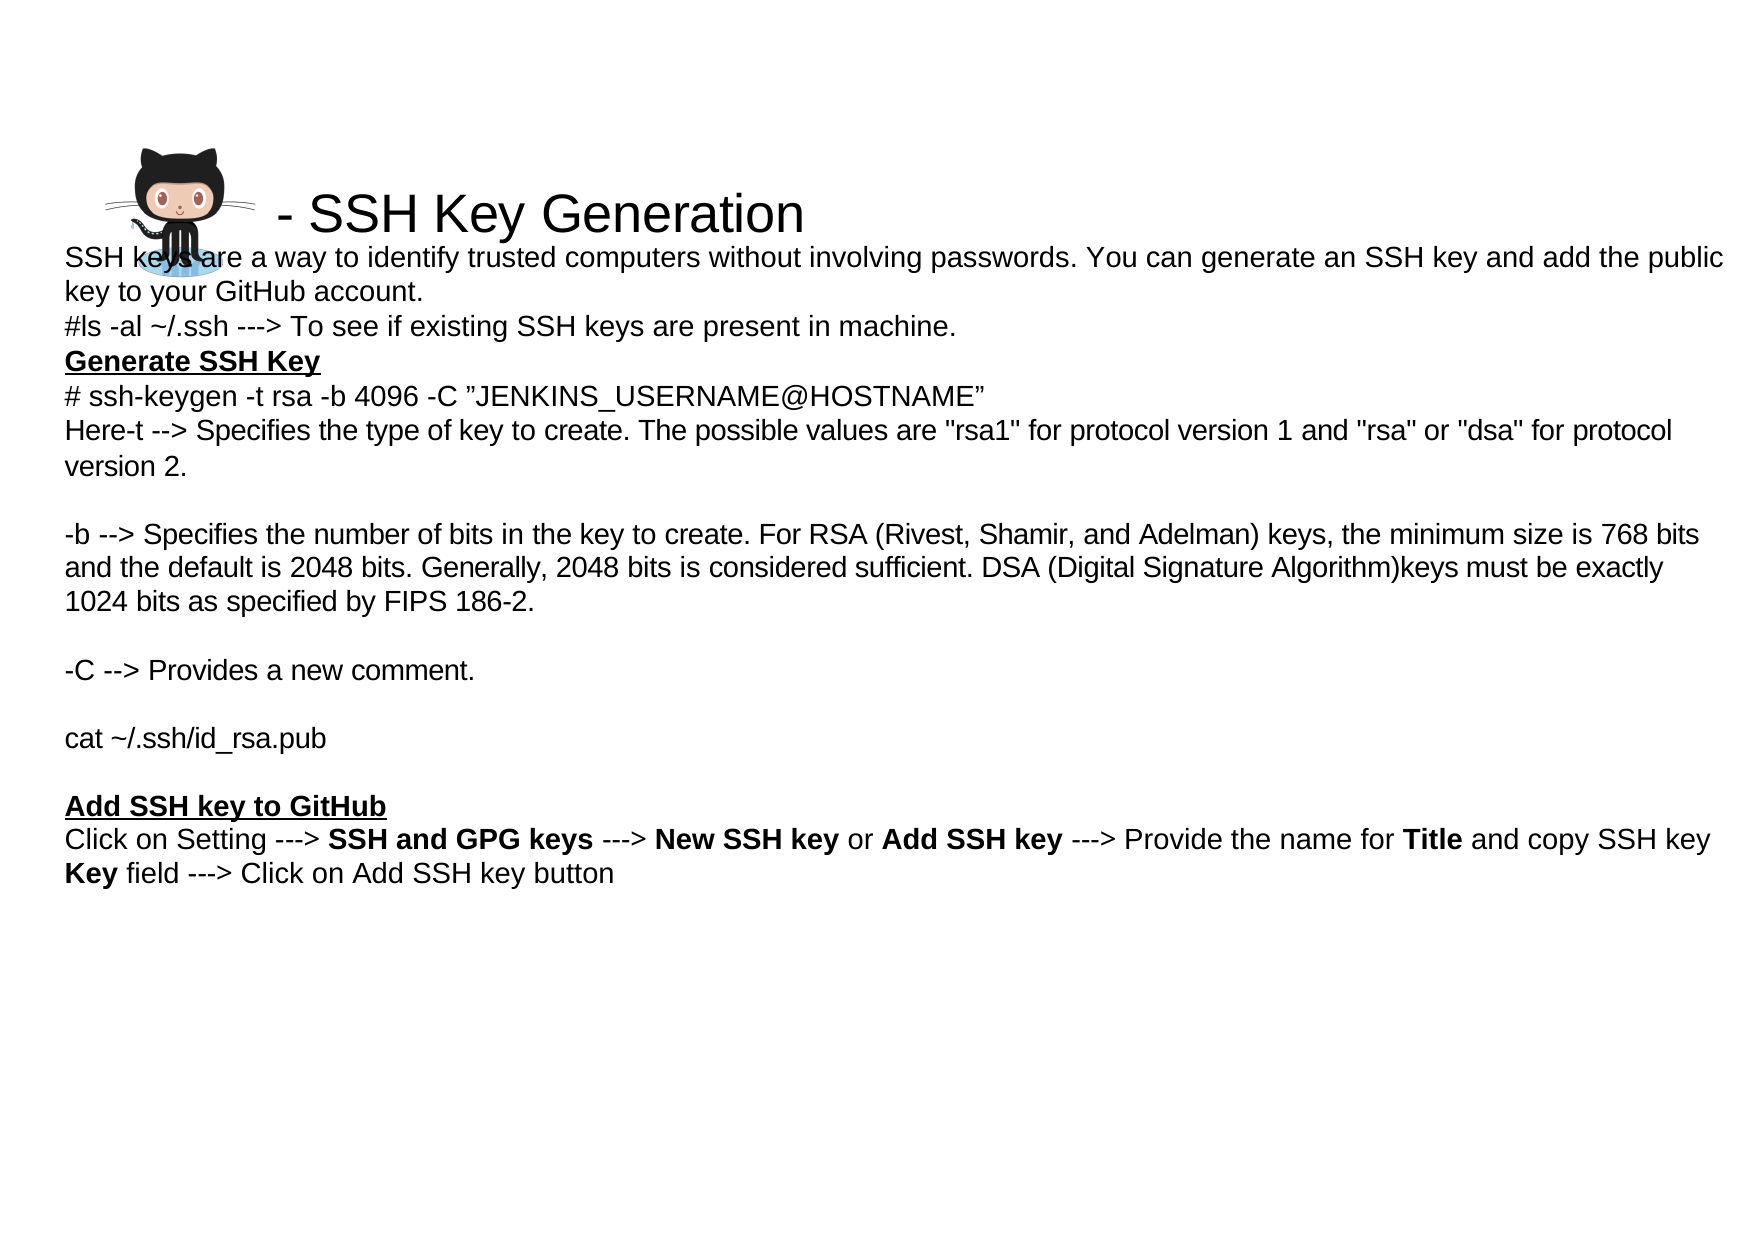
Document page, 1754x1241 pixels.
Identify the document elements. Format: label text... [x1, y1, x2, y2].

text Key field ---> Click on Add SSH key button [64, 856, 1739, 891]
subtitle SSH Key Generation [276, 185, 1739, 244]
text Here-t --> Specifies the type of key to create. The possible values are "rsa1" for protocol version 1 and "rsa" or "dsa" for protocol version 2. [64, 413, 1739, 482]
text # ssh-keygen -t rsa -b 4096 -C ”JENKINS_USERNAME@HOSTNAME” [64, 380, 1739, 413]
text Add SSH key to GitHub [64, 791, 1739, 823]
text Click on Setting ---> SSH and GPG keys ---> New SSH key or Add SSH key ---> Provide the name for Title and copy SSH key [64, 823, 1739, 856]
text #ls -al ~/.ssh ---> To see if existing SSH keys are present in machine. [64, 308, 1739, 343]
text SSH keys are a way to identify trusted computers without involving passwords. You can generate an SSH key and add the public [64, 244, 1739, 274]
picture [100, 145, 261, 244]
text key to your GitHub account. [64, 276, 1739, 308]
text -C --> Provides a new comment. cat ~/.ssh/id_rsa.pub [64, 653, 509, 755]
text Generate SSH Key [64, 344, 1739, 378]
text -b --> Specifies the number of bits in the key to create. For RSA (Rivest, Shamir, and Adelman) keys, the minimum size is 768 bits and the default is 2048 bits. Generally, 2048 bits is considered sufficient. DSA (Digital Signature Algorithm)keys must be exactly 1024 bits as specified by FIPS 186-2. [64, 517, 1720, 618]
